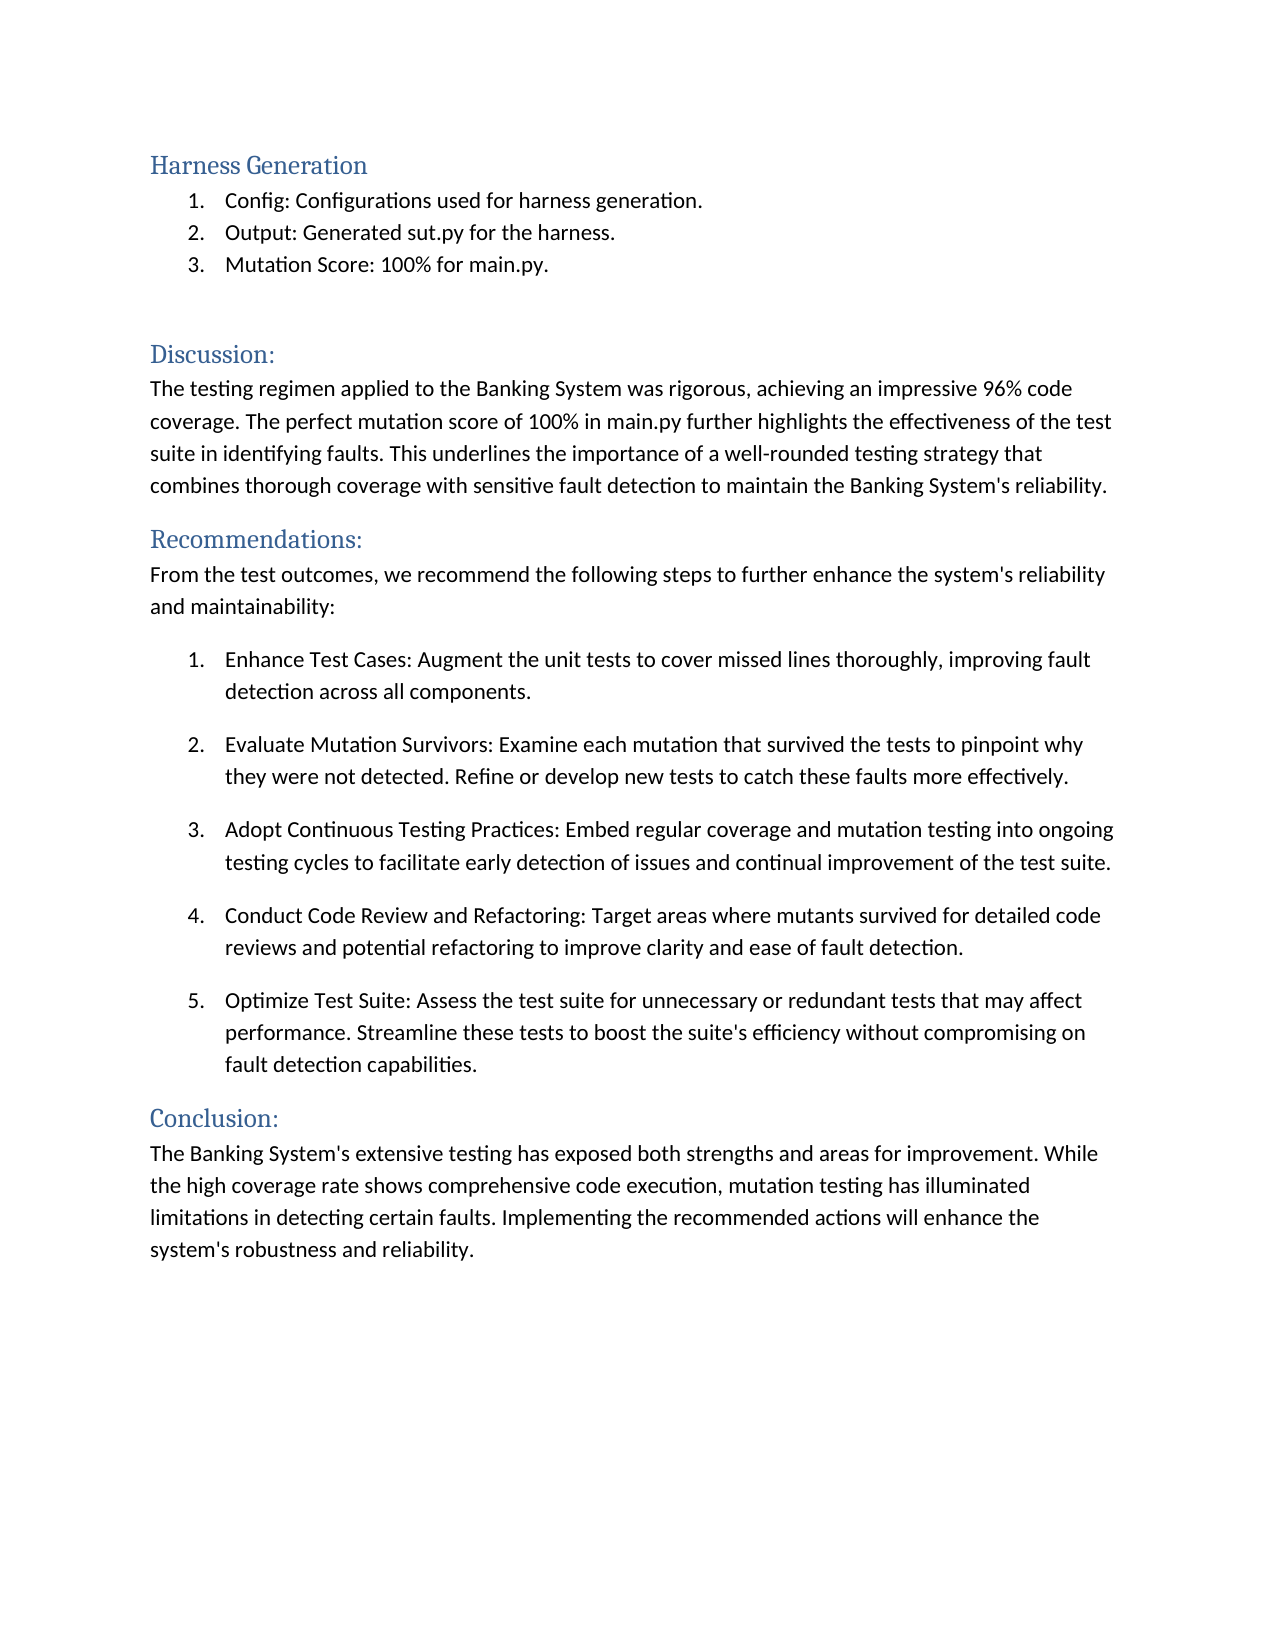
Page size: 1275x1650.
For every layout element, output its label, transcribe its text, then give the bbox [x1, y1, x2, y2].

subtitle Recommendations: [150, 524, 1125, 555]
text The Banking System's extensive testing has exposed both strengths and areas for improvement. While the high coverage rate shows comprehensive code execution, mutation testing has illuminated limitations in detecting certain faults. Implementing the recommended actions will enhance the system's robustness and reliability. [150, 1139, 1125, 1264]
list Enhance Test Cases: Augment the unit tests to cover missed lines thoroughly, improving fault detection across all components. [187, 645, 1125, 705]
list Output: Generated sut.py for the harness. [187, 218, 1125, 246]
list Evaluate Mutation Survivors: Examine each mutation that survived the tests to pinpoint why they were not detected. Refine or develop new tests to catch these faults more effectively. [187, 730, 1125, 791]
list Optimize Test Suite: Assess the test suite for unnecessary or redundant tests that may affect performance. Streamline these tests to boost the suite's efficiency without compromising on fault detection capabilities. [187, 986, 1125, 1078]
subtitle Harness Generation [150, 150, 1125, 181]
text From the test outcomes, we recommend the following steps to further enhance the system's reliability and maintainability: [150, 560, 1125, 620]
subtitle Conclusion: [150, 1103, 1125, 1134]
list Adopt Continuous Testing Practices: Embed regular coverage and mutation testing into ongoing testing cycles to facilitate early detection of issues and continual improvement of the test suite. [187, 816, 1125, 876]
subtitle Discussion: [150, 303, 1125, 370]
list Config: Configurations used for harness generation. [187, 186, 1125, 214]
list Conduct Code Review and Refactoring: Target areas where mutants survived for detailed code reviews and potential refactoring to improve clarity and ease of fault detection. [187, 901, 1125, 961]
text The testing regimen applied to the Banking System was rigorous, achieving an impressive 96% code coverage. The perfect mutation score of 100% in main.py further highlights the effectiveness of the test suite in identifying faults. This underlines the importance of a well-rounded testing strategy that combines thorough coverage with sensitive fault detection to maintain the Banking System's reliability. [150, 374, 1125, 499]
list Mutation Score: 100% for main.py. [187, 250, 1125, 278]
